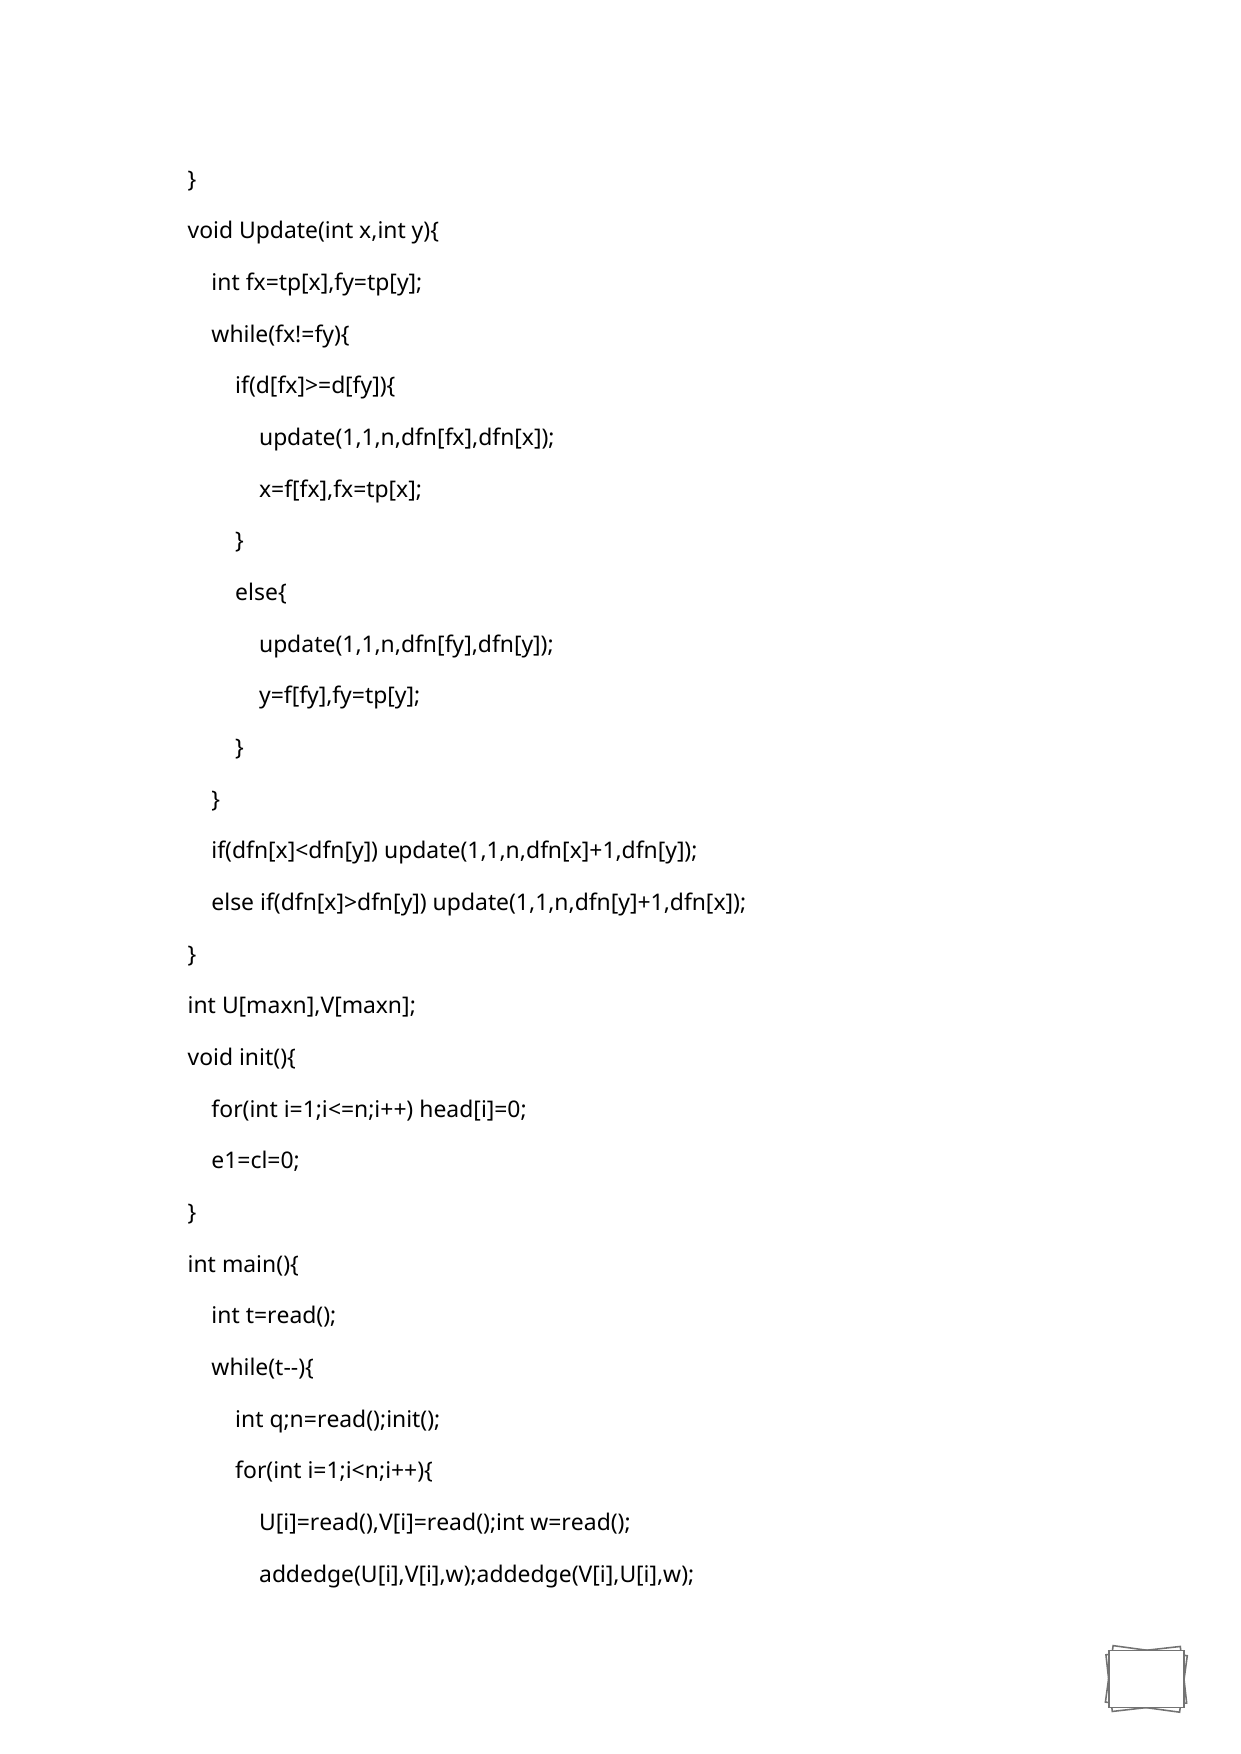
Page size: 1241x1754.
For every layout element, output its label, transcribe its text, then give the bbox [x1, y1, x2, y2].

text y=f[fy],fy=tp[y]; [187, 679, 1053, 711]
text for(int i=1;i<n;i++){ [187, 1454, 1053, 1486]
text void Update(int x,int y){ [187, 214, 1053, 246]
text while(t--){ [187, 1350, 1053, 1383]
text } [187, 937, 1053, 969]
text update(1,1,n,dfn[fx],dfn[x]); [187, 420, 1053, 453]
text } [187, 782, 1053, 814]
text int t=read(); [187, 1299, 1053, 1331]
text if(dfn[x]<dfn[y]) update(1,1,n,dfn[x]+1,dfn[y]); [187, 834, 1053, 866]
text while(fx!=fy){ [187, 317, 1053, 349]
text else if(dfn[x]>dfn[y]) update(1,1,n,dfn[y]+1,dfn[x]); [187, 885, 1053, 918]
text int main(){ [187, 1247, 1053, 1279]
text update(1,1,n,dfn[fy],dfn[y]); [187, 627, 1053, 659]
text e1=cl=0; [187, 1144, 1053, 1176]
text int fx=tp[x],fy=tp[y]; [187, 265, 1053, 298]
text for(int i=1;i<=n;i++) head[i]=0; [187, 1092, 1053, 1124]
text } [187, 524, 1053, 556]
text int q;n=read();init(); [187, 1402, 1053, 1434]
text x=f[fx],fx=tp[x]; [187, 472, 1053, 504]
text else{ [187, 575, 1053, 608]
text if(d[fx]>=d[fy]){ [187, 369, 1053, 401]
text } [187, 162, 1053, 194]
text } [187, 730, 1053, 763]
text addedge(U[i],V[i],w);addedge(V[i],U[i],w); [187, 1557, 1053, 1589]
text U[i]=read(),V[i]=read();int w=read(); [187, 1505, 1053, 1538]
text void init(){ [187, 1040, 1053, 1073]
text } [187, 1195, 1053, 1228]
text int U[maxn],V[maxn]; [187, 989, 1053, 1021]
